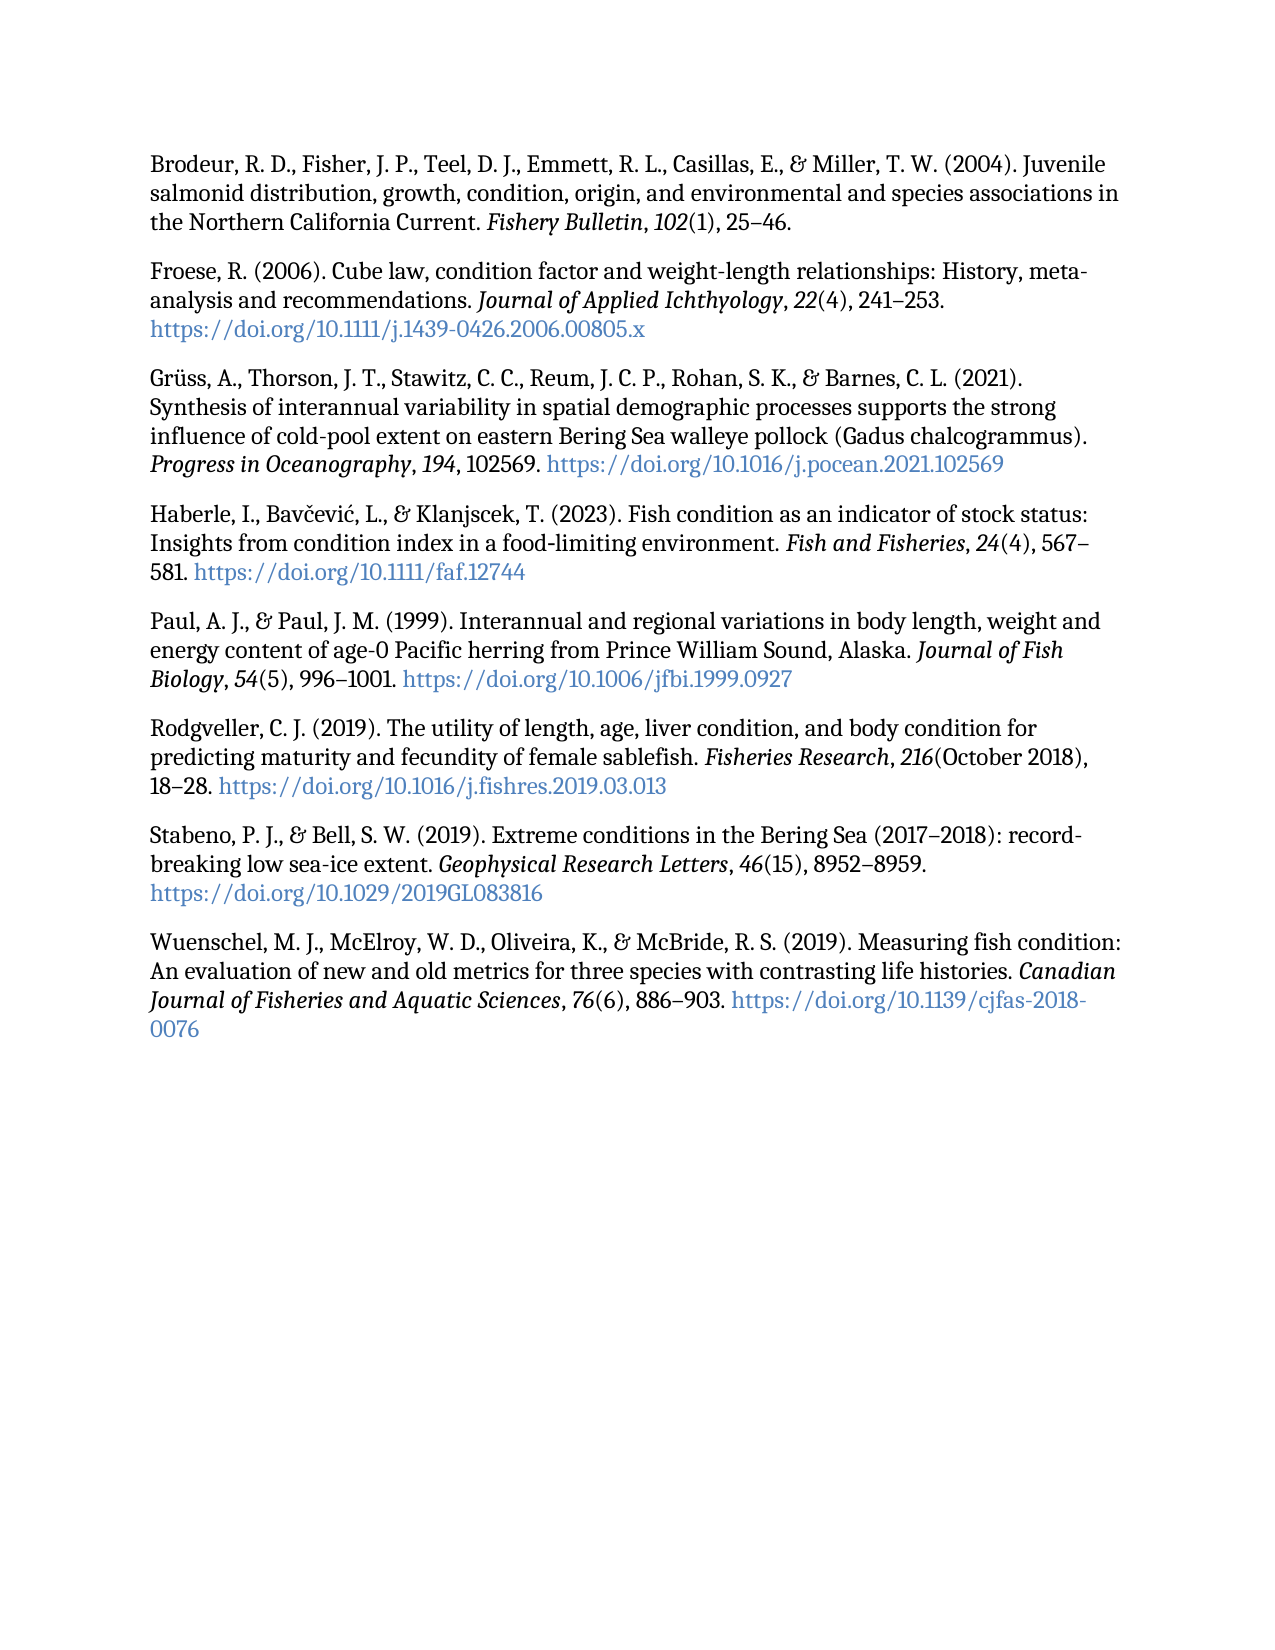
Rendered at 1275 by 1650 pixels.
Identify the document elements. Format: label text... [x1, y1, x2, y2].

text Froese, R. (2006). Cube law, condition factor and weight-length relationships: History, meta-analysis and recommendations. Journal of Applied Ichthyology, 22(4), 241–253. https://doi.org/10.1111/j.1439-0426.2006.00805.x [150, 257, 1125, 343]
text Wuenschel, M. J., McElroy, W. D., Oliveira, K., & McBride, R. S. (2019). Measuring fish condition: An evaluation of new and old metrics for three species with contrasting life histories. Canadian Journal of Fisheries and Aquatic Sciences, 76(6), 886–903. https://doi.org/10.1139/cjfas-2018-0076 [150, 928, 1125, 1043]
text Grüss, A., Thorson, J. T., Stawitz, C. C., Reum, J. C. P., Rohan, S. K., & Barnes, C. L. (2021). Synthesis of interannual variability in spatial demographic processes supports the strong influence of cold-pool extent on eastern Bering Sea walleye pollock (Gadus chalcogrammus). Progress in Oceanography, 194, 102569. https://doi.org/10.1016/j.pocean.2021.102569 [150, 364, 1125, 479]
text Stabeno, P. J., & Bell, S. W. (2019). Extreme conditions in the Bering Sea (2017–2018): record-breaking low sea-ice extent. Geophysical Research Letters, 46(15), 8952–8959. https://doi.org/10.1029/2019GL083816 [150, 821, 1125, 907]
text Haberle, I., Bavčević, L., & Klanjscek, T. (2023). Fish condition as an indicator of stock status: Insights from condition index in a food‐limiting environment. Fish and Fisheries, 24(4), 567–581. https://doi.org/10.1111/faf.12744 [150, 500, 1125, 586]
text Brodeur, R. D., Fisher, J. P., Teel, D. J., Emmett, R. L., Casillas, E., & Miller, T. W. (2004). Juvenile salmonid distribution, growth, condition, origin, and environmental and species associations in the Northern California Current. Fishery Bulletin, 102(1), 25–46. [150, 150, 1125, 236]
text Rodgveller, C. J. (2019). The utility of length, age, liver condition, and body condition for predicting maturity and fecundity of female sablefish. Fisheries Research, 216(October 2018), 18–28. https://doi.org/10.1016/j.fishres.2019.03.013 [150, 714, 1125, 800]
text Paul, A. J., & Paul, J. M. (1999). Interannual and regional variations in body length, weight and energy content of age-0 Pacific herring from Prince William Sound, Alaska. Journal of Fish Biology, 54(5), 996–1001. https://doi.org/10.1006/jfbi.1999.0927 [150, 607, 1125, 693]
